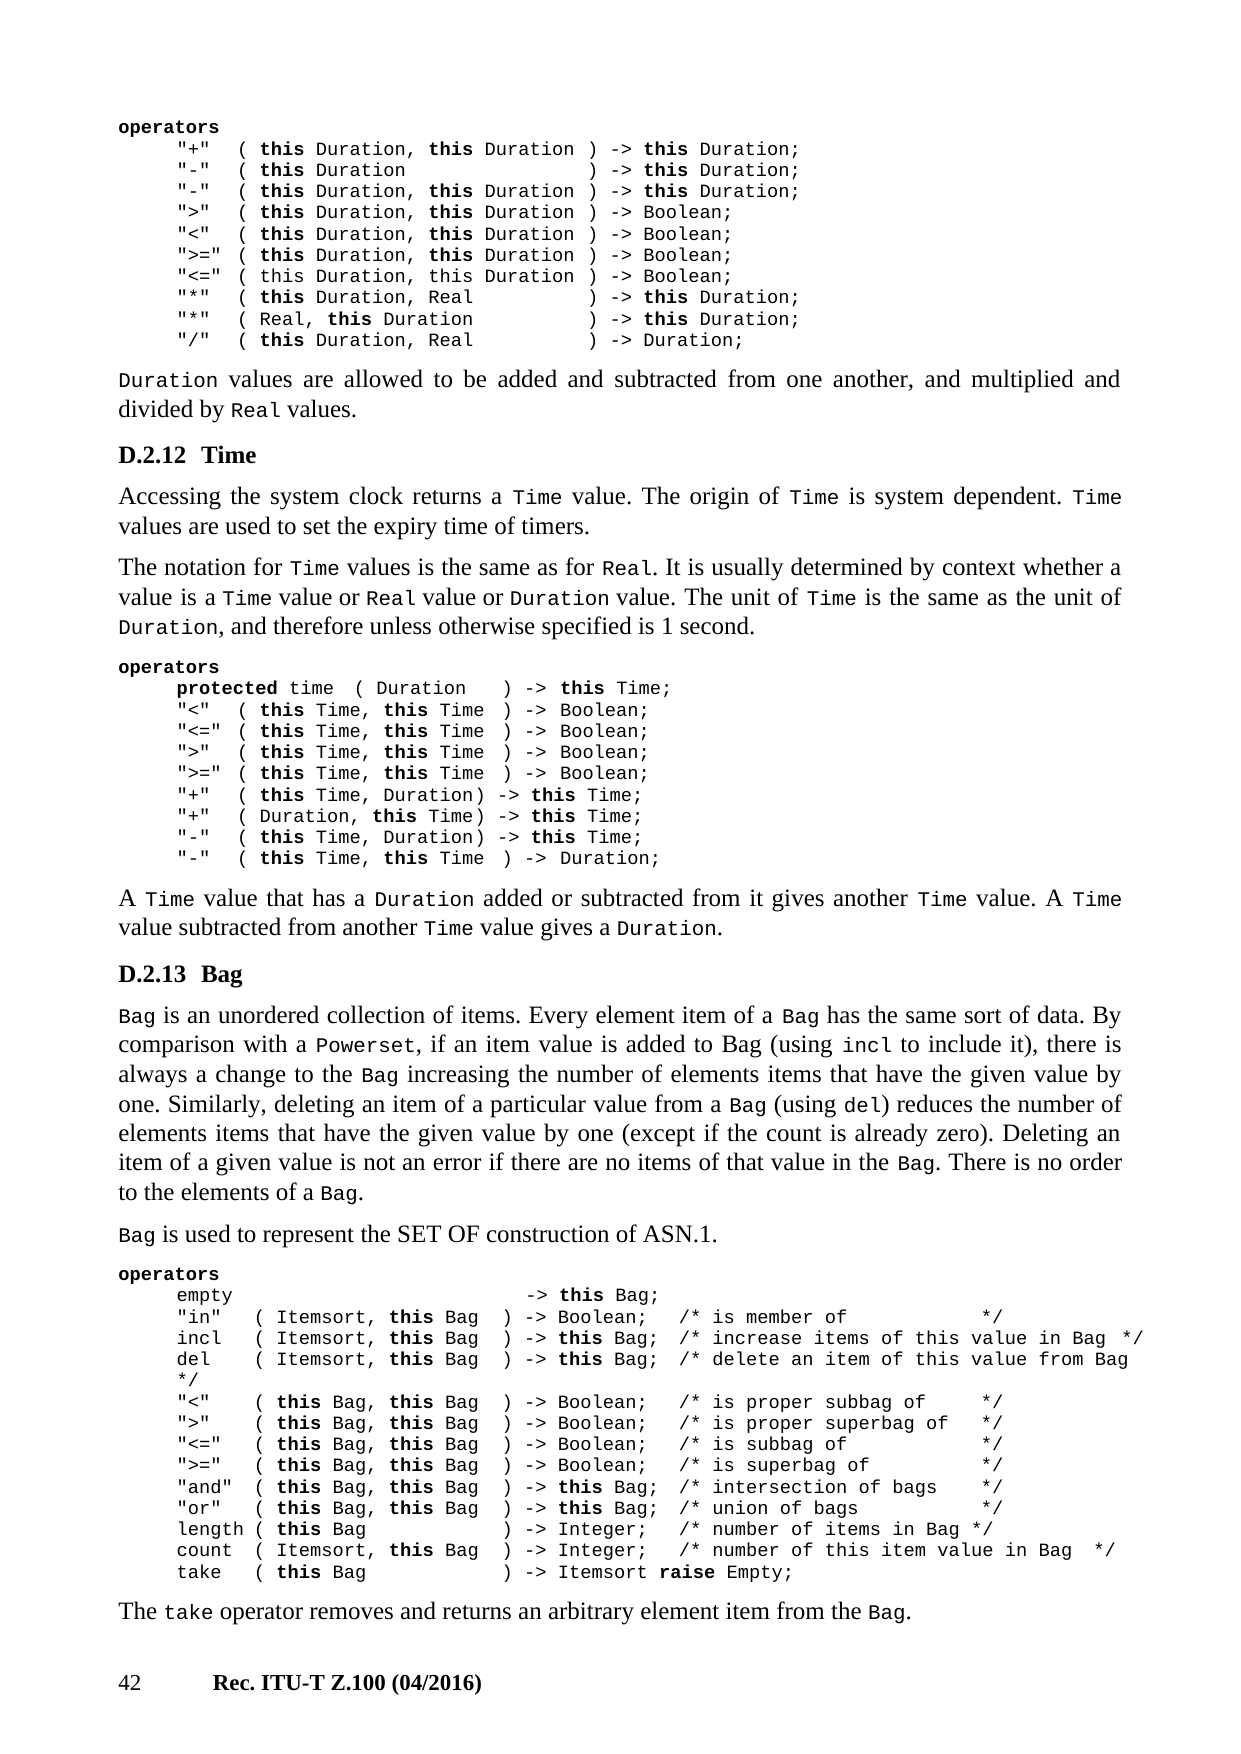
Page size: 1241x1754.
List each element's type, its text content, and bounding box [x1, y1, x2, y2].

text Bag is used to represent the SET OF construction of ASN.1. [118, 1219, 1122, 1248]
text "<" ( this Time, this Time ) -> Boolean; [118, 700, 1187, 722]
text operators [118, 1265, 1122, 1286]
text The take operator removes and returns an arbitrary element item from the Bag. [118, 1596, 1122, 1626]
text "-" ( this Time, Duration ) -> this Time; [118, 828, 1187, 849]
text "<=" ( this Duration, this Duration ) -> Boolean; [118, 267, 1187, 288]
text operators [118, 118, 1122, 139]
text count ( Itemsort, this Bag ) -> Integer; /* number of this item value in Bag */ [118, 1541, 1122, 1562]
text ">" ( this Bag, this Bag ) -> Boolean; /* is proper superbag of */ [118, 1414, 1187, 1435]
text ">=" ( this Duration, this Duration ) -> Boolean; [118, 246, 1187, 267]
text "+" ( Duration, this Time ) -> this Time; [118, 807, 1187, 828]
text "<=" ( this Bag, this Bag ) -> Boolean; /* is subbag of */ [118, 1435, 1187, 1456]
text length ( this Bag ) -> Integer; /* number of items in Bag */ [118, 1520, 1122, 1541]
text "-" ( this Duration, this Duration ) -> this Duration; [118, 182, 1187, 203]
text Accessing the system clock returns a Time value. The origin of Time is system dependent. Time values are used to set the expiry time of timers. [118, 481, 1122, 540]
text "/" ( this Duration, Real ) -> Duration; [118, 331, 1187, 352]
text empty -> this Bag; [118, 1286, 1122, 1307]
text del ( Itemsort, this Bag ) -> this Bag; /* delete an item of this value from Bag */ [118, 1350, 1187, 1392]
text ">=" ( this Time, this Time ) -> Boolean; [118, 764, 1187, 785]
text "<" ( this Duration, this Duration ) -> Boolean; [118, 224, 1187, 246]
text "*" ( Real, this Duration ) -> this Duration; [118, 309, 1187, 331]
text "-" ( this Time, this Time ) -> Duration; [118, 849, 1187, 870]
text protected time ( Duration ) -> this Time; [118, 679, 1187, 700]
text "<" ( this Bag, this Bag ) -> Boolean; /* is proper subbag of */ [118, 1392, 1186, 1414]
text incl ( Itemsort, this Bag ) -> this Bag; /* increase items of this value in Bag */ [118, 1329, 1187, 1350]
text "-" ( this Duration ) -> this Duration; [118, 161, 1187, 182]
text ">" ( this Duration, this Duration ) -> Boolean; [118, 203, 1187, 224]
text "+" ( this Time, Duration ) -> this Time; [118, 785, 1187, 807]
text "and" ( this Bag, this Bag ) -> this Bag; /* intersection of bags */ [118, 1477, 1187, 1499]
text Duration values are allowed to be added and subtracted from one another, and multiplied and divided by Real values. [118, 364, 1122, 423]
text Bag is an unordered collection of items. Every element item of a Bag has the same sort of data. By comparison with a Powerset, if an item value is added to Bag (using incl to include it), there is always a change to the Bag increasing the number of elements items that have the given value by one. Similarly, deleting an item of a particular value from a Bag (using del) reduces the number of elements items that have the given value by one (except if the count is already zero). Deleting an item of a given value is not an error if there are no items of that value in the Bag. There is no order to the elements of a Bag. [118, 1000, 1122, 1206]
text "*" ( this Duration, Real ) -> this Duration; [118, 288, 1187, 309]
subtitle D.2.13 Bag [118, 959, 1122, 987]
text The notation for Time values is the same as for Real. It is usually determined by context whether a value is a Time value or Real value or Duration value. The unit of Time is the same as the unit of Duration, and therefore unless otherwise specified is 1 second. [118, 552, 1122, 641]
text A Time value that has a Duration added or subtracted from it gives another Time value. A Time value subtracted from another Time value gives a Duration. [118, 883, 1122, 942]
text "in" ( Itemsort, this Bag ) -> Boolean; /* is member of */ [118, 1307, 1187, 1329]
text "+" ( this Duration, this Duration ) -> this Duration; [118, 139, 1187, 161]
subtitle D.2.12 Time [118, 440, 1122, 469]
text ">" ( this Time, this Time ) -> Boolean; [118, 743, 1187, 764]
text operators [118, 658, 1187, 679]
text ">=" ( this Bag, this Bag ) -> Boolean; /* is superbag of */ [118, 1456, 1187, 1477]
text "or" ( this Bag, this Bag ) -> this Bag; /* union of bags */ [118, 1499, 1187, 1520]
text "<=" ( this Time, this Time ) -> Boolean; [118, 722, 1187, 743]
text take ( this Bag ) -> Itemsort raise Empty; [118, 1562, 1122, 1584]
